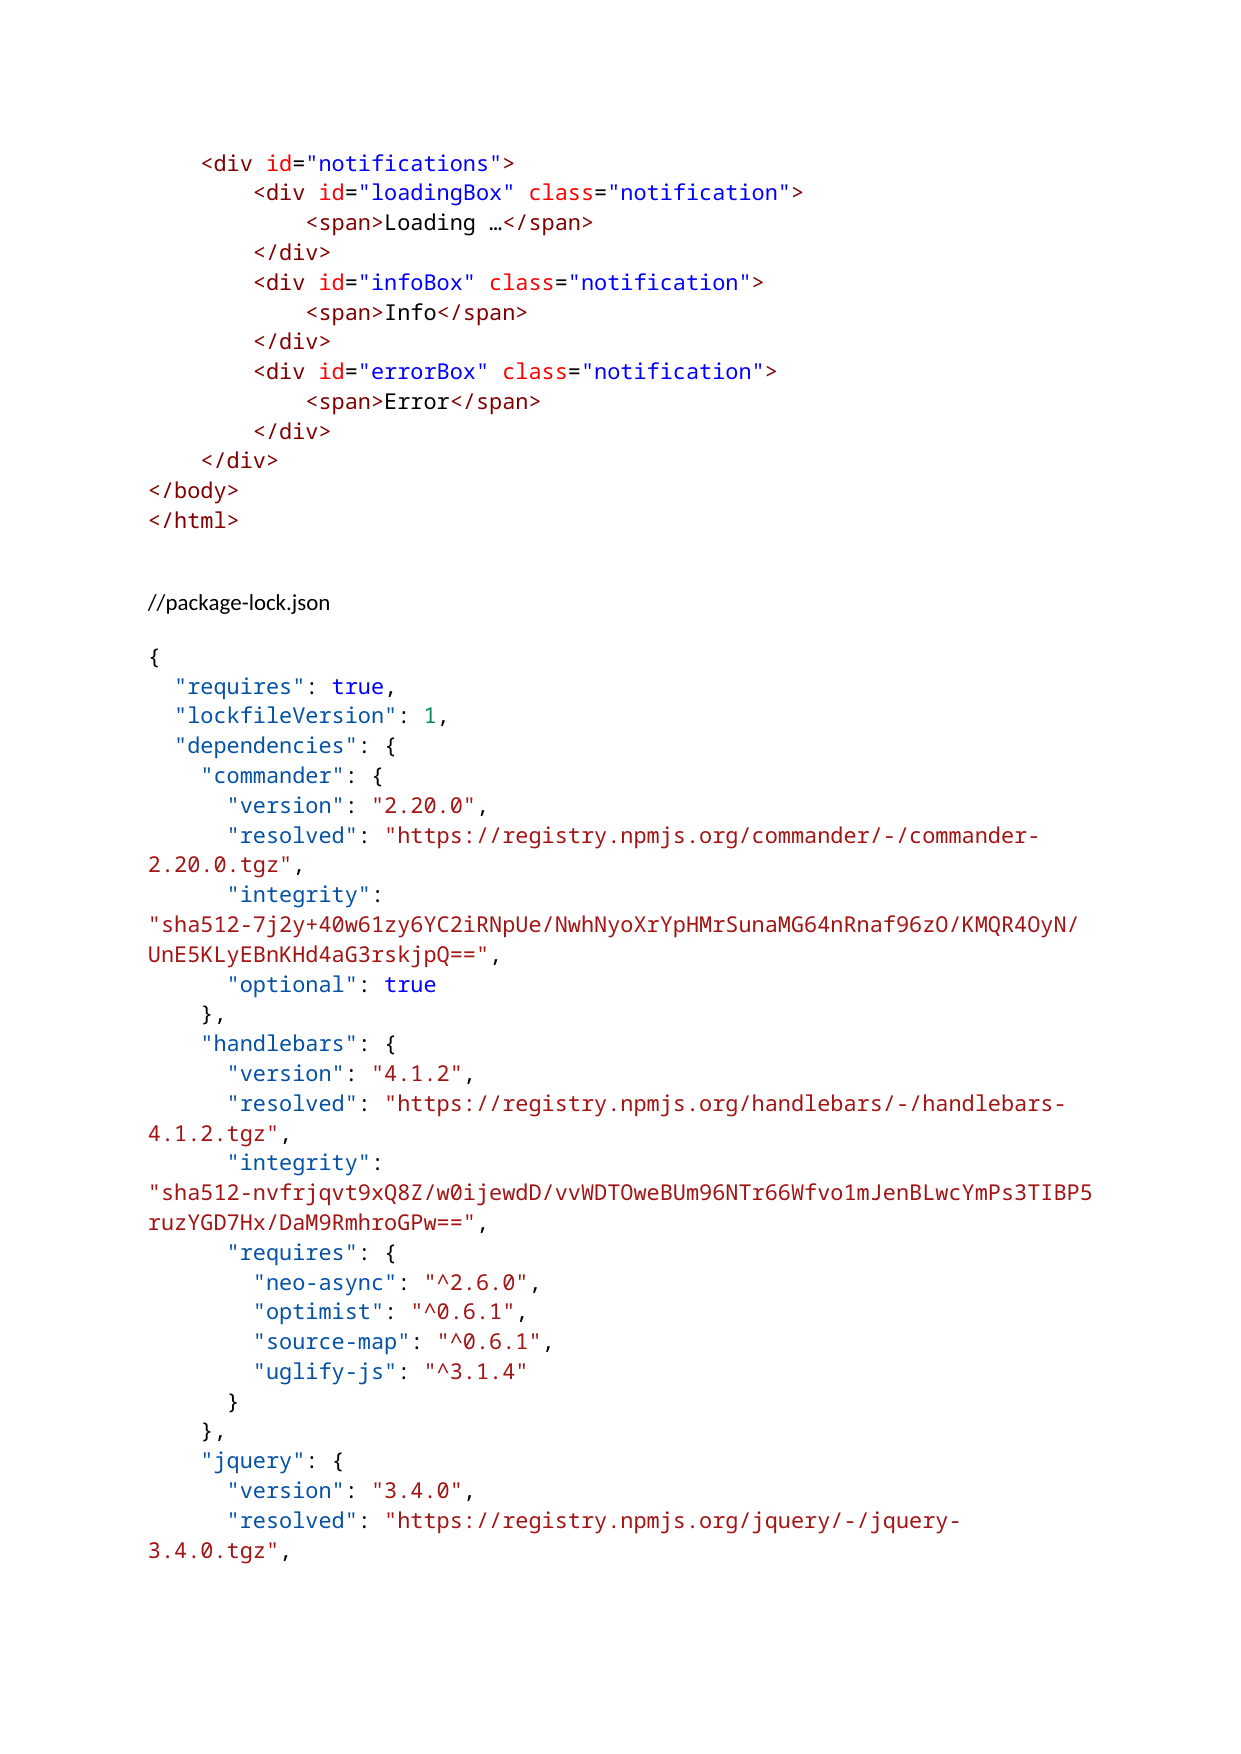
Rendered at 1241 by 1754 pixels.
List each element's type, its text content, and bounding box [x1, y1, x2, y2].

text <div id="loadingBox" class="notification"> [148, 177, 1093, 207]
text </html> [148, 505, 1093, 535]
text "optional": true [148, 969, 1093, 998]
text "lockfileVersion": 1, [148, 701, 1093, 730]
text "dependencies": { [148, 730, 1093, 760]
text </div> [148, 446, 1093, 475]
text <div id="errorBox" class="notification"> [148, 356, 1093, 386]
text </div> [148, 237, 1093, 267]
text "resolved": "https://registry.npmjs.org/handlebars/-/handlebars-4.1.2.tgz", [148, 1088, 1093, 1147]
text "version": "4.1.2", [148, 1058, 1093, 1088]
text <div id="notifications"> [148, 148, 1093, 177]
text //package-lock.json [148, 588, 1093, 616]
text "version": "2.20.0", [148, 790, 1093, 820]
text "optimist": "^0.6.1", [148, 1296, 1093, 1326]
text "neo-async": "^2.6.0", [148, 1267, 1093, 1296]
text <div id="infoBox" class="notification"> [148, 267, 1093, 297]
text } [148, 1386, 1093, 1416]
text "resolved": "https://registry.npmjs.org/commander/-/commander-2.20.0.tgz", [148, 820, 1093, 879]
text "handlebars": { [148, 1028, 1093, 1058]
text </div> [148, 416, 1093, 446]
text <span>Loading …</span> [148, 207, 1093, 237]
text "integrity": "sha512-nvfrjqvt9xQ8Z/w0ijewdD/vvWDTOweBUm96NTr66Wfvo1mJenBLwcYmPs3TIBP5ruzYGD7Hx/DaM9RmhroGPw==", [148, 1147, 1093, 1237]
text "version": "3.4.0", [148, 1475, 1093, 1505]
text }, [148, 1416, 1093, 1445]
text </body> [148, 475, 1093, 505]
text }, [148, 998, 1093, 1028]
text "integrity": "sha512-7j2y+40w61zy6YC2iRNpUe/NwhNyoXrYpHMrSunaMG64nRnaf96zO/KMQR4OyN/UnE5KLyEBnKHd4aG3rskjpQ==", [148, 879, 1093, 969]
text "requires": { [148, 1237, 1093, 1267]
text <span>Error</span> [148, 386, 1093, 416]
text { [148, 641, 1093, 671]
text <span>Info</span> [148, 297, 1093, 326]
text "source-map": "^0.6.1", [148, 1326, 1093, 1356]
text "resolved": "https://registry.npmjs.org/jquery/-/jquery-3.4.0.tgz", [148, 1505, 1093, 1564]
text "uglify-js": "^3.1.4" [148, 1356, 1093, 1386]
text "commander": { [148, 760, 1093, 790]
text "jquery": { [148, 1445, 1093, 1475]
text "requires": true, [148, 671, 1093, 701]
text </div> [148, 326, 1093, 356]
